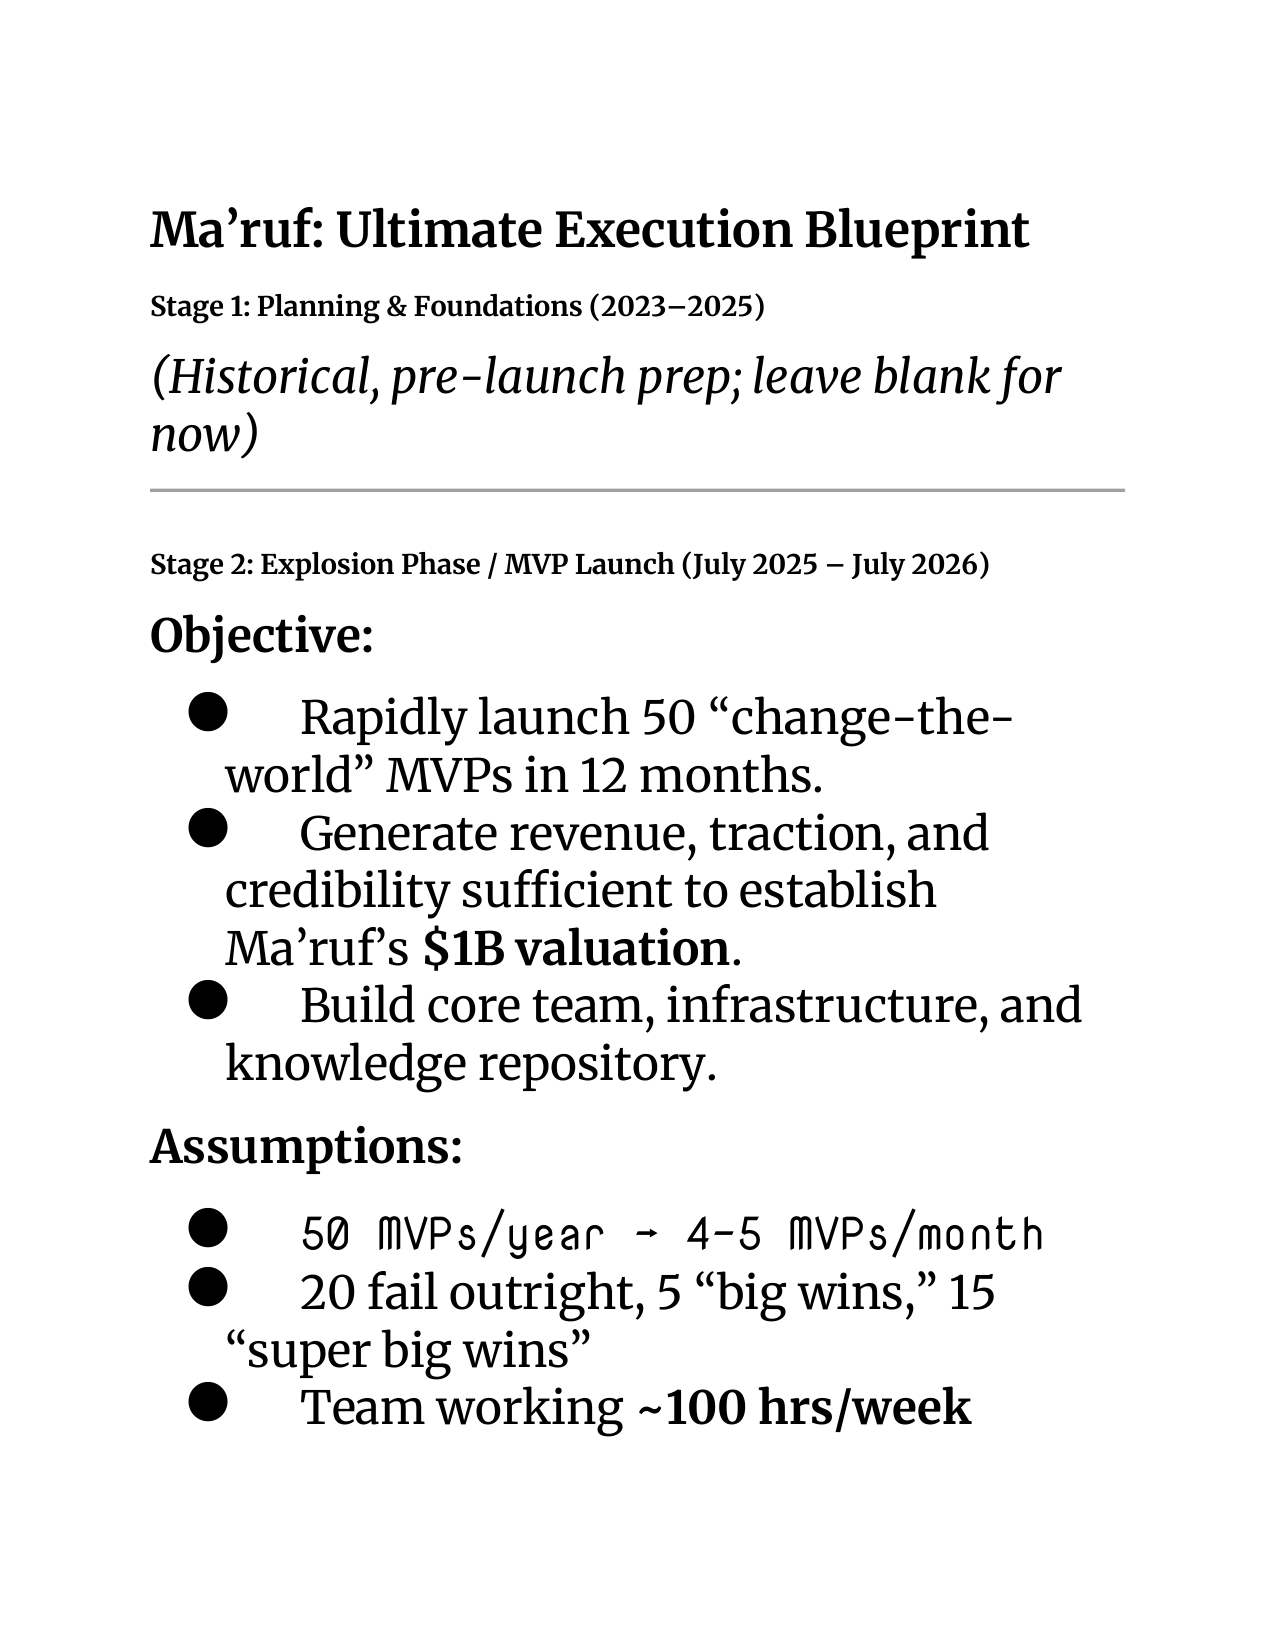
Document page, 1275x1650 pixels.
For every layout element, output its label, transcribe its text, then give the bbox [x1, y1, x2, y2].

text Objective: [150, 607, 1125, 665]
list 50 MVPs/year → 4–5 MVPs/month [187, 1201, 1125, 1264]
list Generate revenue, traction, and credibility sufficient to establish Ma’ruf’s $1B valuation. [187, 805, 1125, 978]
list 20 fail outright, 5 “big wins,” 15 “super big wins” [187, 1264, 1125, 1379]
subtitle Stage 2: Explosion Phase / MVP Launch (July 2025 – July 2026) [150, 548, 1125, 582]
list Build core team, infrastructure, and knowledge repository. [187, 978, 1125, 1093]
list Rapidly launch 50 “change-the-world” MVPs in 12 months. [187, 690, 1125, 805]
text Assumptions: [150, 1118, 1125, 1176]
list Team working ~100 hrs/week [187, 1379, 1125, 1437]
subtitle Ma’ruf: Ultimate Execution Blueprint [150, 200, 1125, 260]
text (Historical, pre-launch prep; leave blank for now) [150, 348, 1125, 464]
subtitle Stage 1: Planning & Foundations (2023–2025) [150, 289, 1125, 323]
